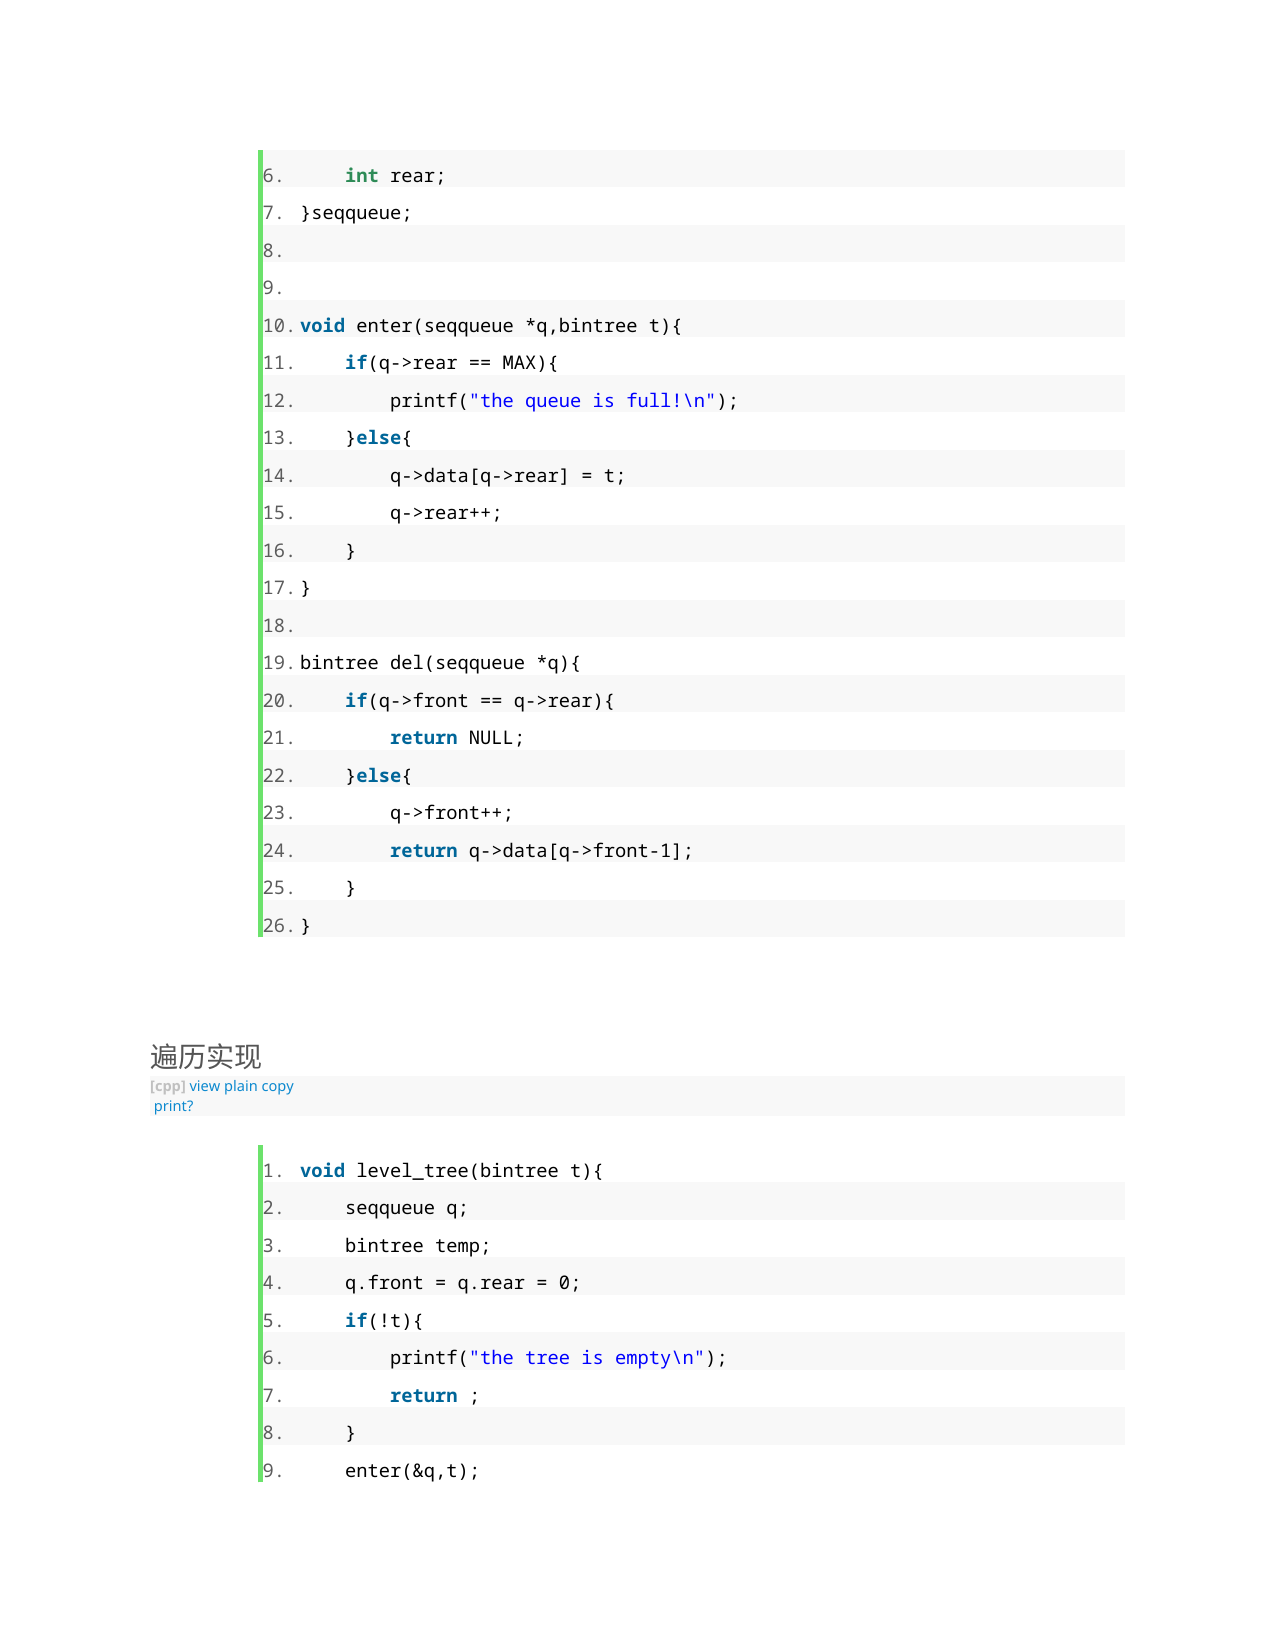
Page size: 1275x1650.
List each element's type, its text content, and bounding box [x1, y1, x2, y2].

list if(q->rear == MAX){ [263, 337, 1125, 375]
list bintree del(seqqueue *q){ [263, 637, 1125, 675]
list }else{ [263, 412, 1125, 450]
list }seqqueue; [263, 187, 1125, 225]
list q->front++; [263, 787, 1125, 825]
list bintree temp; [263, 1220, 1125, 1257]
list void level_tree(bintree t){ [263, 1145, 1125, 1182]
list return ; [263, 1370, 1125, 1407]
list printf("the tree is empty\n"); [263, 1332, 1125, 1370]
list q->rear++; [263, 487, 1125, 525]
text 遍历实现 [150, 967, 1125, 1076]
list int rear; [263, 150, 1125, 187]
list return NULL; [263, 712, 1125, 750]
list printf("the queue is full!\n"); [263, 375, 1125, 412]
list if(!t){ [263, 1295, 1125, 1332]
list q->data[q->rear] = t; [263, 450, 1125, 487]
list void enter(seqqueue *q,bintree t){ [263, 300, 1125, 337]
list } [263, 1407, 1125, 1445]
list seqqueue q; [263, 1182, 1125, 1220]
list } [263, 525, 1125, 562]
list } [263, 900, 1125, 937]
list }else{ [263, 750, 1125, 787]
list if(q->front == q->rear){ [263, 675, 1125, 712]
list q.front = q.rear = 0; [263, 1257, 1125, 1295]
text print? [150, 1096, 1125, 1116]
list } [263, 562, 1125, 600]
text [cpp] view plain copy [150, 1076, 1125, 1096]
list enter(&q,t); [263, 1445, 1125, 1482]
list return q->data[q->front-1]; [263, 825, 1125, 862]
list } [263, 862, 1125, 900]
